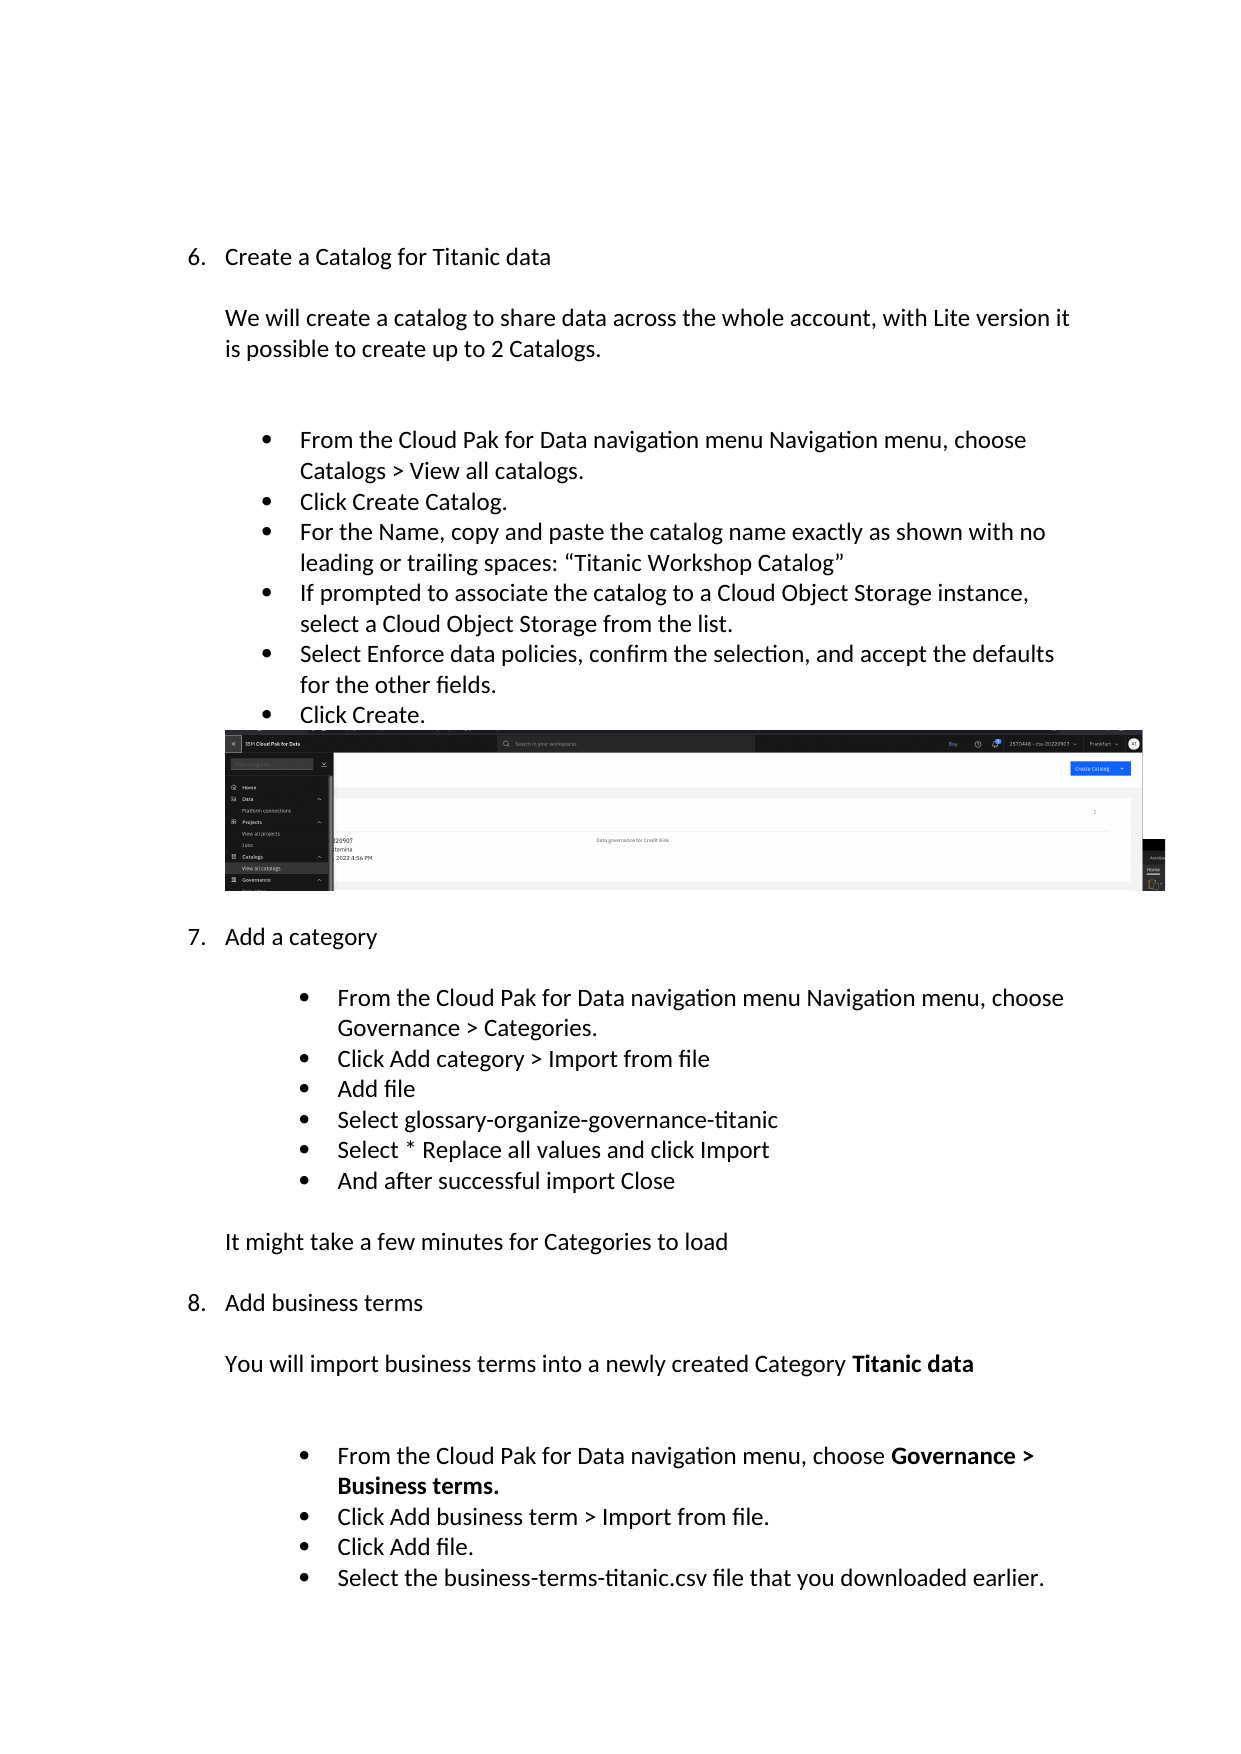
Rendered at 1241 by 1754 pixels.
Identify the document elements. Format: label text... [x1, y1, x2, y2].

list You will import business terms into a newly created Category Titanic data [225, 1348, 1090, 1379]
list From the Cloud Pak for Data navigation menu Navigation menu, choose Catalogs > View all catalogs. [262, 425, 1090, 486]
list Create a Catalog for Titanic data [187, 242, 1090, 272]
list If prompted to associate the catalog to a Cloud Object Storage instance, select a Cloud Object Storage from the list. [262, 577, 1090, 638]
list From the Cloud Pak for Data navigation menu Navigation menu, choose Governance > Categories. [300, 982, 1090, 1043]
list Click Add category > Import from file [300, 1043, 1090, 1073]
list It might take a few minutes for Categories to load [225, 1226, 1090, 1257]
list We will create a catalog to share data across the whole account, with Lite version it is possible to create up to 2 Catalogs. [225, 303, 1090, 364]
list Add a category [187, 921, 1090, 951]
list Click Create Catalog. [262, 486, 1090, 516]
picture [225, 730, 1166, 891]
list Select Enforce data policies, confirm the selection, and accept the defaults for the other fields. [262, 638, 1090, 699]
list For the Name, copy and paste the catalog name exactly as shown with no leading or trailing spaces: “Titanic Workshop Catalog” [262, 516, 1090, 577]
list Click Create. [262, 699, 1090, 730]
list Click Add business term > Import from file. [300, 1501, 1090, 1531]
list Click Add file. [300, 1531, 1090, 1562]
list Add business terms [187, 1287, 1090, 1318]
list Select the business-terms-titanic.csv file that you downloaded earlier. [300, 1562, 1090, 1592]
list From the Cloud Pak for Data navigation menu, choose Governance > Business terms. [300, 1440, 1090, 1501]
list Add file [300, 1073, 1090, 1104]
list Select glossary-organize-governance-titanic [300, 1104, 1090, 1134]
list Select * Replace all values and click Import [300, 1134, 1090, 1165]
list And after successful import Close [300, 1165, 1090, 1196]
